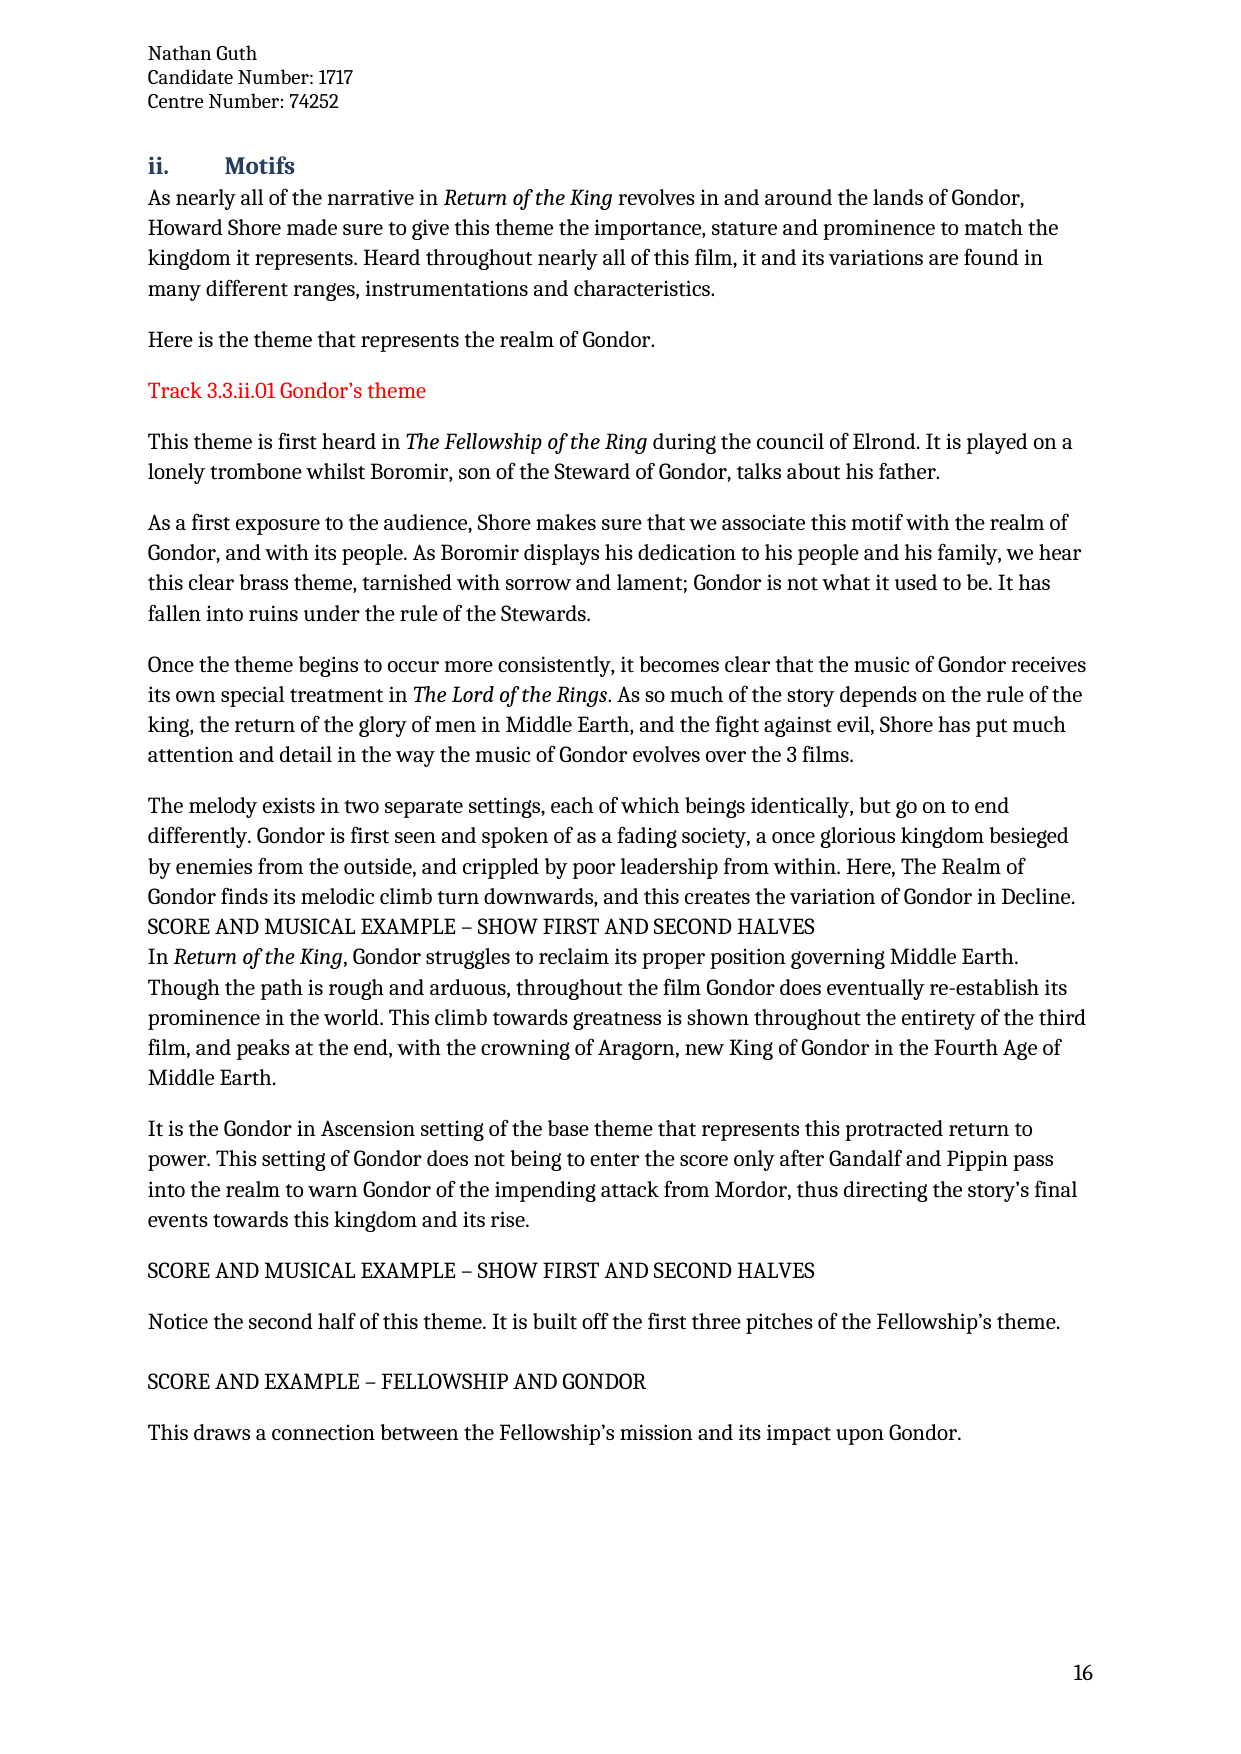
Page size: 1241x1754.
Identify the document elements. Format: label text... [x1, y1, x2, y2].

subtitle ii. Motifs [148, 152, 1093, 181]
text As nearly all of the narrative in Return of the King revolves in and around the lands of Gondor, Howard Shore made sure to give this theme the importance, stature and prominence to match the kingdom it represents. Heard throughout nearly all of this film, it and its variations are found in many different ranges, instrumentations and characteristics. [148, 185, 1093, 302]
text The melody exists in two separate settings, each of which beings identically, but go on to end differently. Gondor is first seen and spoken of as a fading society, a once glorious kingdom besieged by enemies from the outside, and crippled by poor leadership from within. Here, The Realm of Gondor finds its melodic climb turn downwards, and this creates the variation of Gondor in Decline. SCORE AND MUSICAL EXAMPLE – SHOW FIRST AND SECOND HALVES In Return of the King, Gondor struggles to reclaim its proper position governing Middle Earth. Though the path is rough and arduous, throughout the film Gondor does eventually re-establish its prominence in the world. This climb towards greatness is shown throughout the entirety of the third film, and peaks at the end, with the crowning of Aragorn, new King of Gondor in the Fourth Age of Middle Earth. [148, 793, 1093, 1091]
text Track 3.3.ii.01 Gondor’s theme [148, 377, 1093, 404]
text As a first exposure to the audience, Shore makes sure that we associate this motif with the realm of Gondor, and with its people. As Boromir displays his dedication to his people and his family, we hear this clear brass theme, tarnished with sorrow and lament; Gondor is not what it used to be. It has fallen into ruins under the rule of the Stewards. [148, 510, 1093, 627]
text Here is the theme that represents the realm of Gondor. [148, 326, 1093, 353]
text This draws a connection between the Fellowship’s mission and its impact upon Gondor. [148, 1420, 1093, 1447]
text SCORE AND MUSICAL EXAMPLE – SHOW FIRST AND SECOND HALVES [148, 1258, 1093, 1284]
text This theme is first heard in The Fellowship of the Ring during the council of Elrond. It is played on a lonely trombone whilst Boromir, son of the Steward of Gondor, talks about his father. [148, 428, 1093, 485]
text Notice the second half of this theme. It is built off the first three pitches of the Fellowship’s theme. SCORE AND EXAMPLE – FELLOWSHIP AND GONDOR [148, 1309, 1093, 1396]
text It is the Gondor in Ascension setting of the base theme that represents this protracted return to power. This setting of Gondor does not being to enter the score only after Gandalf and Pippin pass into the realm to warn Gondor of the impending attack from Mordor, thus directing the story’s final events towards this kingdom and its rise. [148, 1116, 1093, 1233]
text Once the theme begins to occur more consistently, it becomes clear that the music of Gondor receives its own special treatment in The Lord of the Rings. As so much of the story depends on the rule of the king, the return of the glory of men in Middle Earth, and the fight against evil, Shore has put much attention and detail in the way the music of Gondor evolves over the 3 films. [148, 651, 1093, 768]
